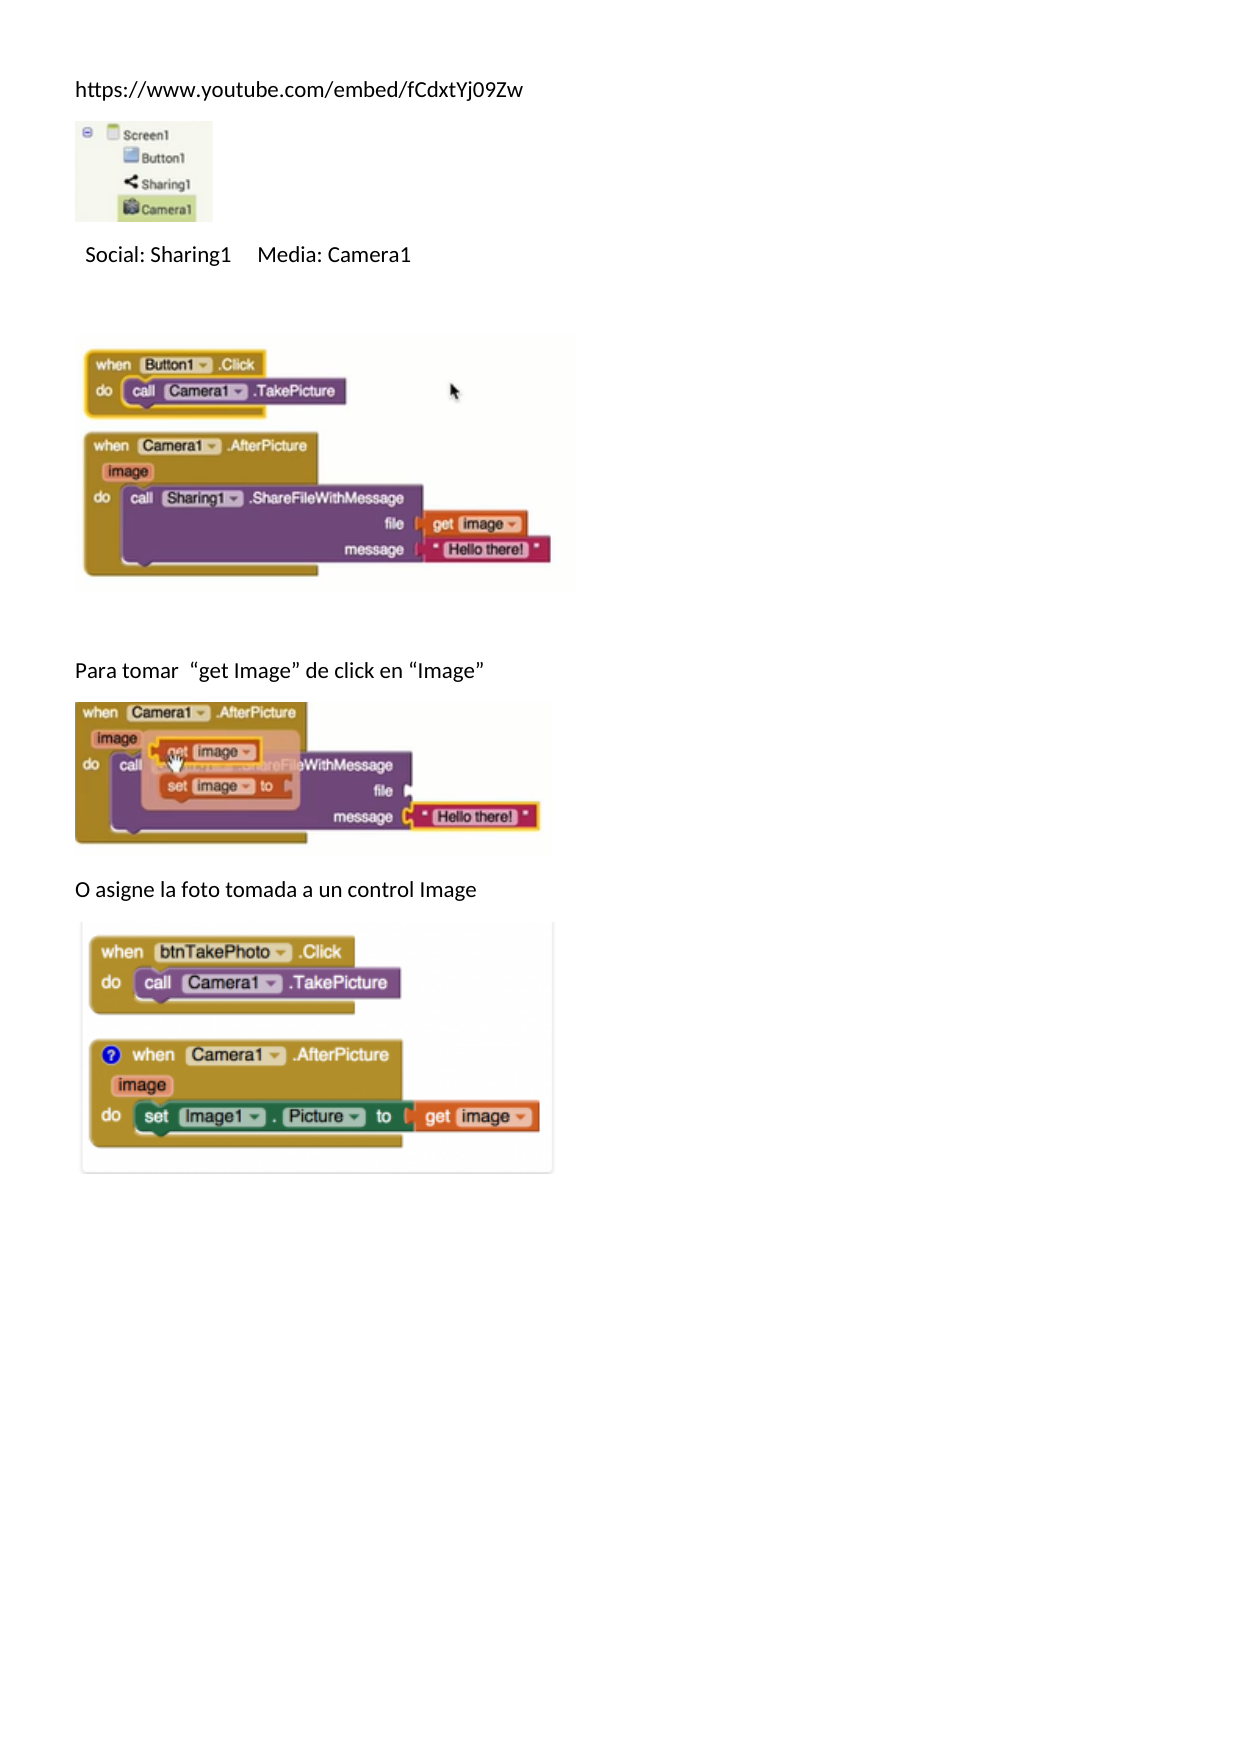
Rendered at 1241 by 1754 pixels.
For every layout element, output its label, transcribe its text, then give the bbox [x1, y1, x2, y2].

picture [75, 334, 575, 591]
picture [75, 702, 553, 857]
text https://www.youtube.com/embed/fCdxtYj09Zw [75, 75, 1165, 103]
text Social: Sharing1 Media: Camera1 [75, 240, 1165, 268]
text Para tomar “get Image” de click en “Image” [75, 656, 1165, 684]
picture [75, 922, 557, 1174]
picture [75, 121, 213, 222]
text O asigne la foto tomada a un control Image [75, 875, 1165, 903]
